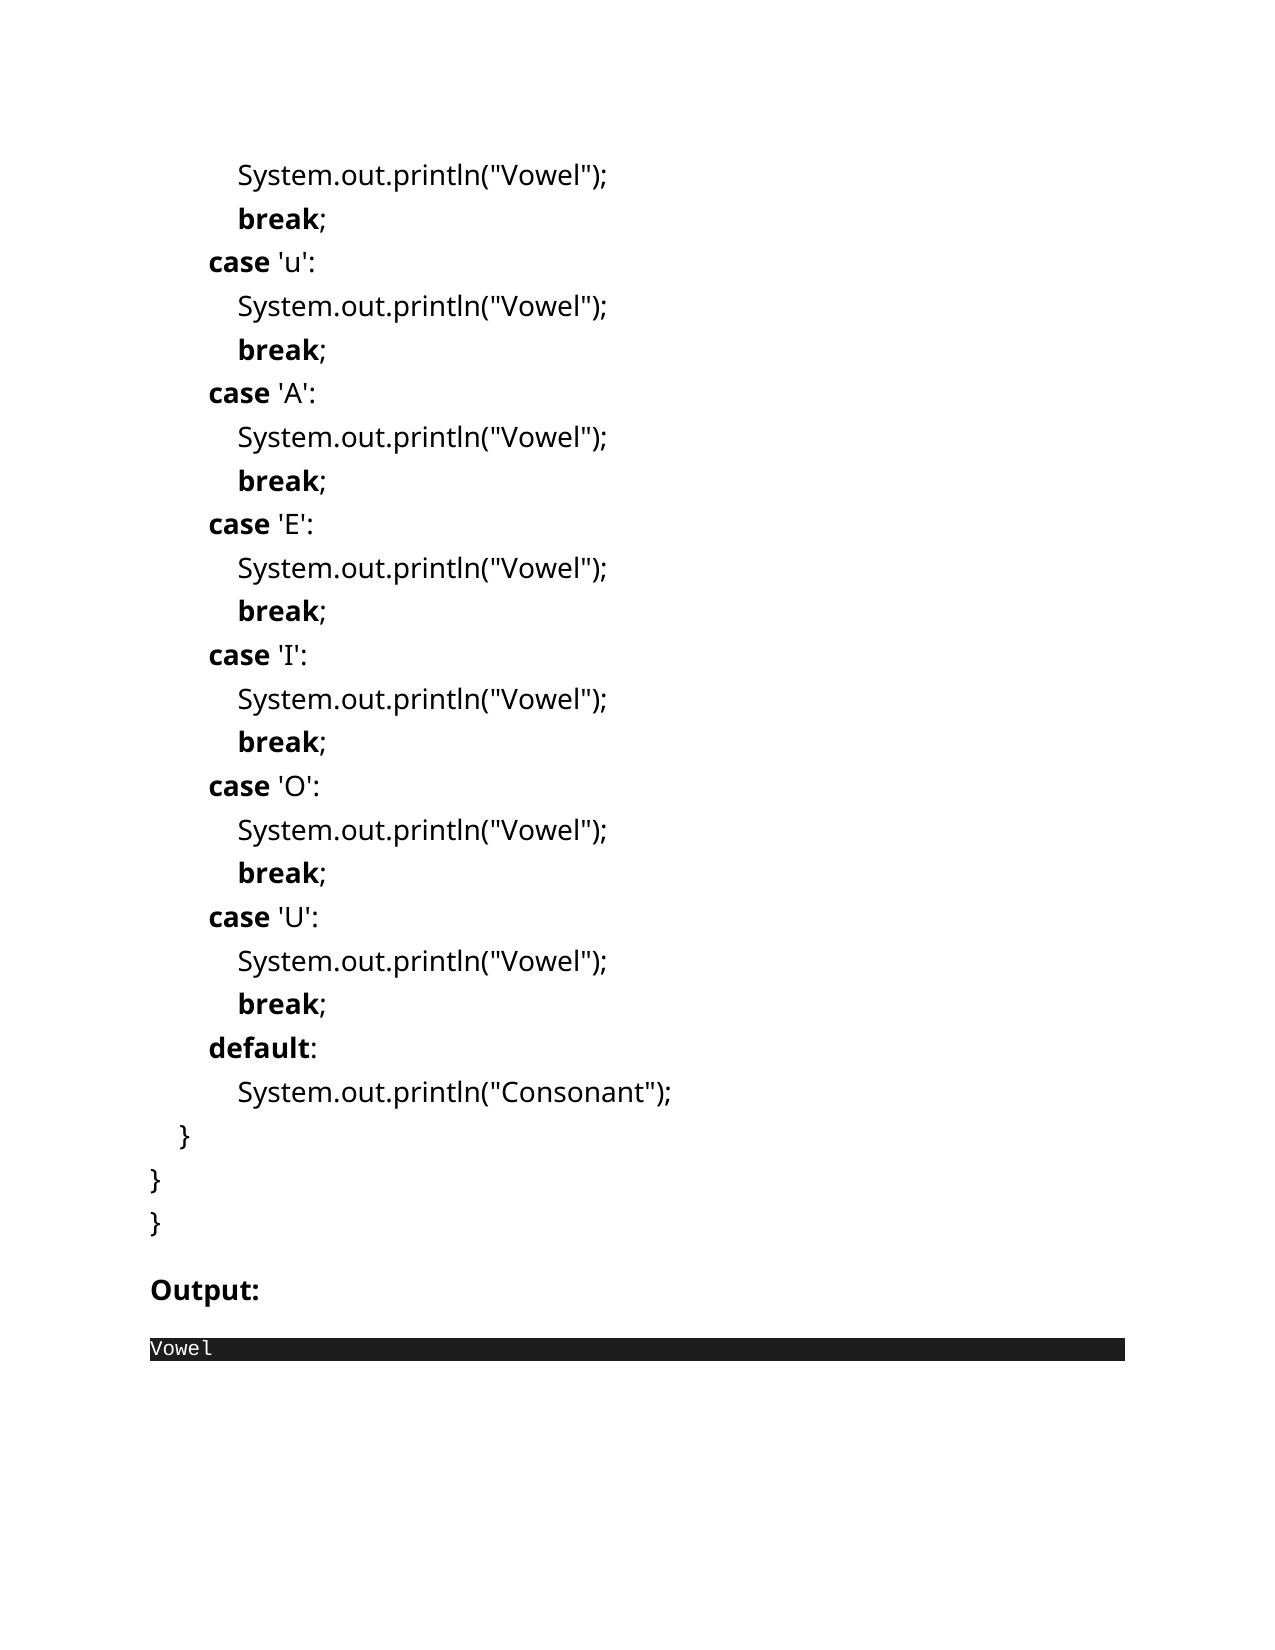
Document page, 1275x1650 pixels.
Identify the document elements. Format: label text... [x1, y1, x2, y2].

text System.out.println("Vowel"); [150, 281, 1125, 324]
text case 'A': [150, 368, 1125, 412]
text case 'u': [150, 237, 1125, 281]
text break; [150, 456, 1125, 499]
text case 'U': [150, 892, 1125, 936]
text Output: [150, 1270, 1125, 1309]
text } [150, 1154, 1125, 1197]
text System.out.println("Vowel"); [150, 674, 1125, 717]
text System.out.println("Vowel"); [150, 543, 1125, 586]
text case 'E': [150, 499, 1125, 543]
text } [150, 1110, 1125, 1154]
text case 'O': [150, 761, 1125, 805]
text break; [150, 194, 1125, 237]
text } [150, 1197, 1125, 1241]
text break; [150, 979, 1125, 1023]
text break; [150, 586, 1125, 630]
text case 'I': [150, 630, 1125, 674]
text System.out.println("Vowel"); [150, 805, 1125, 848]
text break; [150, 848, 1125, 892]
text break; [150, 324, 1125, 368]
text default: [150, 1023, 1125, 1067]
text System.out.println("Consonant"); [150, 1067, 1125, 1110]
text System.out.println("Vowel"); [150, 412, 1125, 456]
text System.out.println("Vowel"); [150, 150, 1125, 194]
text Vowel [150, 1338, 1125, 1361]
text break; [150, 717, 1125, 761]
text System.out.println("Vowel"); [150, 936, 1125, 979]
